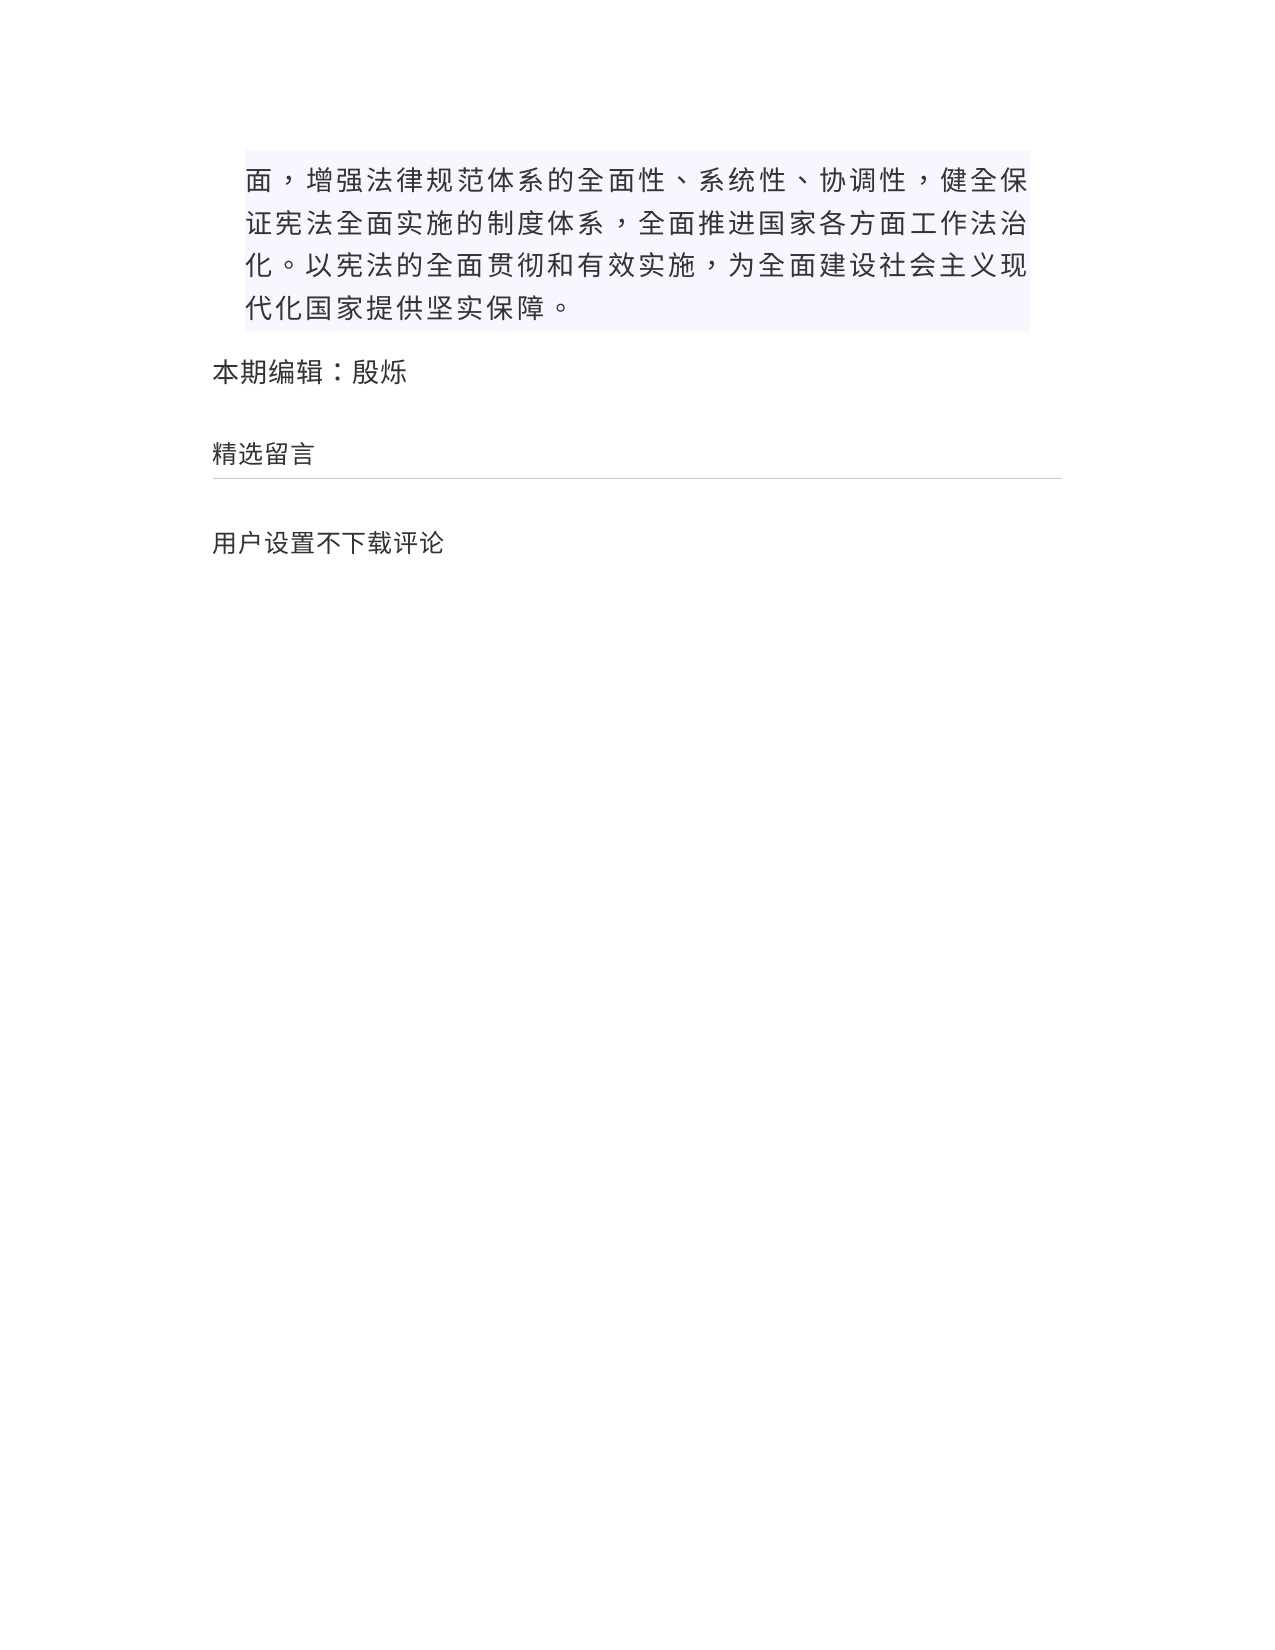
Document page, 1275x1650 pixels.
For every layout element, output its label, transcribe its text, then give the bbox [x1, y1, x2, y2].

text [245, 150, 1030, 332]
text 本期编辑：殷烁 [212, 348, 1062, 391]
text 用户设置不下载评论 [212, 520, 1062, 560]
subtitle 精选留言 [212, 431, 1062, 479]
